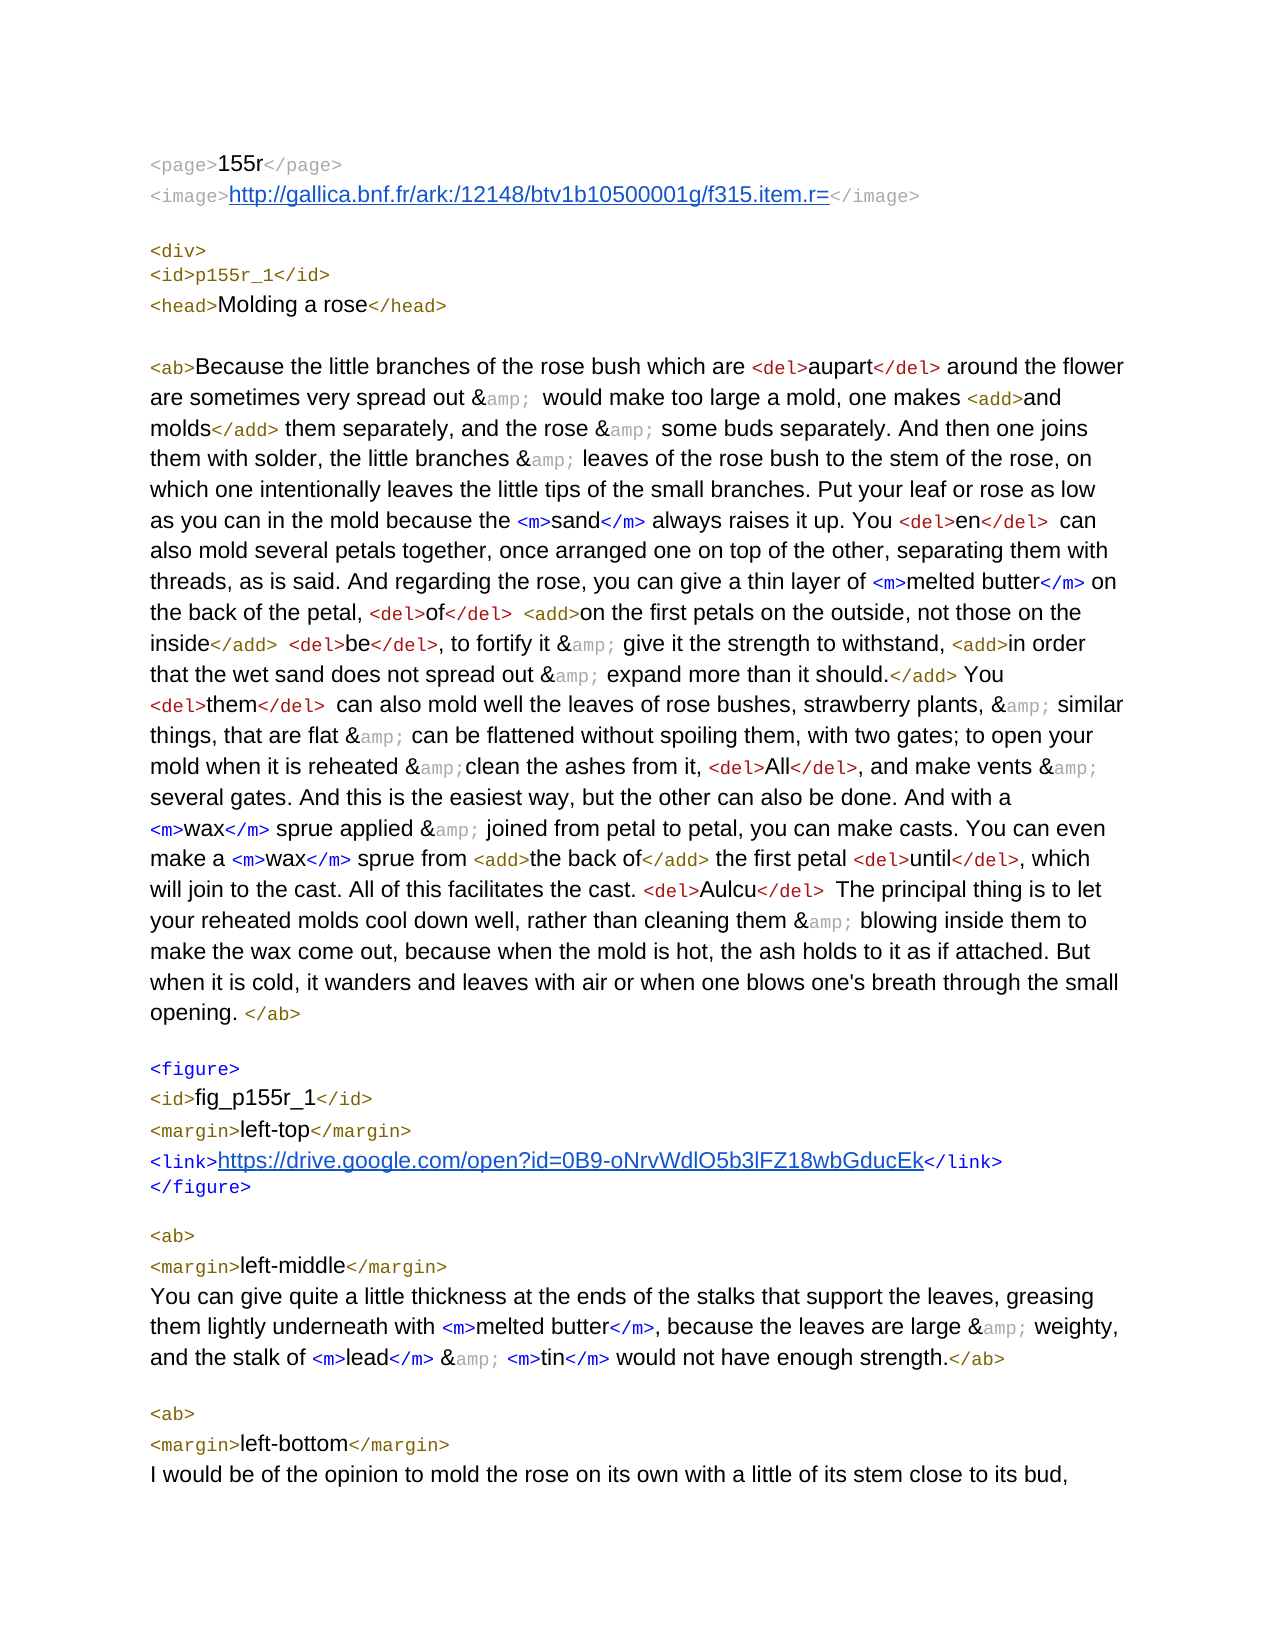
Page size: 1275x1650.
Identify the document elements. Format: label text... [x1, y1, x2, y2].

text <margin>left-top</margin> [150, 1116, 1125, 1143]
text <ab> <margin>left-middle</margin> You can give quite a little thickness at the ends of the stalks that support the leaves, greasing them lightly underneath with <m>melted butter</m>, because the leaves are large &amp; weighty, and the stalk of <m>lead</m> &amp; <m>tin</m> would not have enough strength.</ab> [150, 1227, 1125, 1371]
text </figure> [150, 1178, 1125, 1199]
text <id>fig_p155r_1</id> [150, 1084, 1125, 1111]
text <figure> [150, 1060, 1125, 1081]
text <image>http://gallica.bnf.fr/ark:/12148/btv1b10500001g/f315.item.r=</image> [150, 181, 1125, 208]
text <div> <id>p155r_1</id> <head>Molding a rose</head> [150, 212, 1125, 318]
text <ab>Because the little branches of the rose bush which are <del>aupart</del> around the flower are sometimes very spread out &amp; would make too large a mold, one makes <add>and molds</add> them separately, and the rose &amp; some buds separately. And then one joins them with solder, the little branches &amp; leaves of the rose bush to the stem of the rose, on which one intentionally leaves the little tips of the small branches. Put your leaf or rose as low as you can in the mold because the <m>sand</m> always raises it up. You <del>en</del> can also mold several petals together, once arranged one on top of the other, separating them with threads, as is said. And regarding the rose, you can give a thin layer of <m>melted butter</m> on the back of the petal, <del>of</del> <add>on the first petals on the outside, not those on the inside</add> <del>be</del>, to fortify it &amp; give it the strength to withstand, <add>in order that the wet sand does not spread out &amp; expand more than it should.</add> You <del>them</del> can also mold well the leaves of rose bushes, strawberry plants, &amp; similar things, that are flat &amp; can be flattened without spoiling them, with two gates; to open your mold when it is reheated &amp;clean the ashes from it, <del>All</del>, and make vents &amp; several gates. And this is the easiest way, but the other can also be done. And with a <m>wax</m> sprue applied &amp; joined from petal to petal, you can make casts. You can even make a <m>wax</m> sprue from <add>the back of</add> the first petal <del>until</del>, which will join to the cast. All of this facilitates the cast. <del>Aulcu</del> The principal thing is to let your reheated molds cool down well, rather than cleaning them &amp; blowing inside them to make the wax come out, because when the mold is hot, the ash holds to it as if attached. But when it is cold, it wanders and leaves with air or when one blows one's breath through the small opening. </ab> [150, 353, 1125, 1026]
text <link>https://drive.google.com/open?id=0B9-oNrvWdlO5b3lFZ18wbGducEk</link> [150, 1147, 1125, 1174]
text <page>155r</page> [150, 150, 1125, 177]
